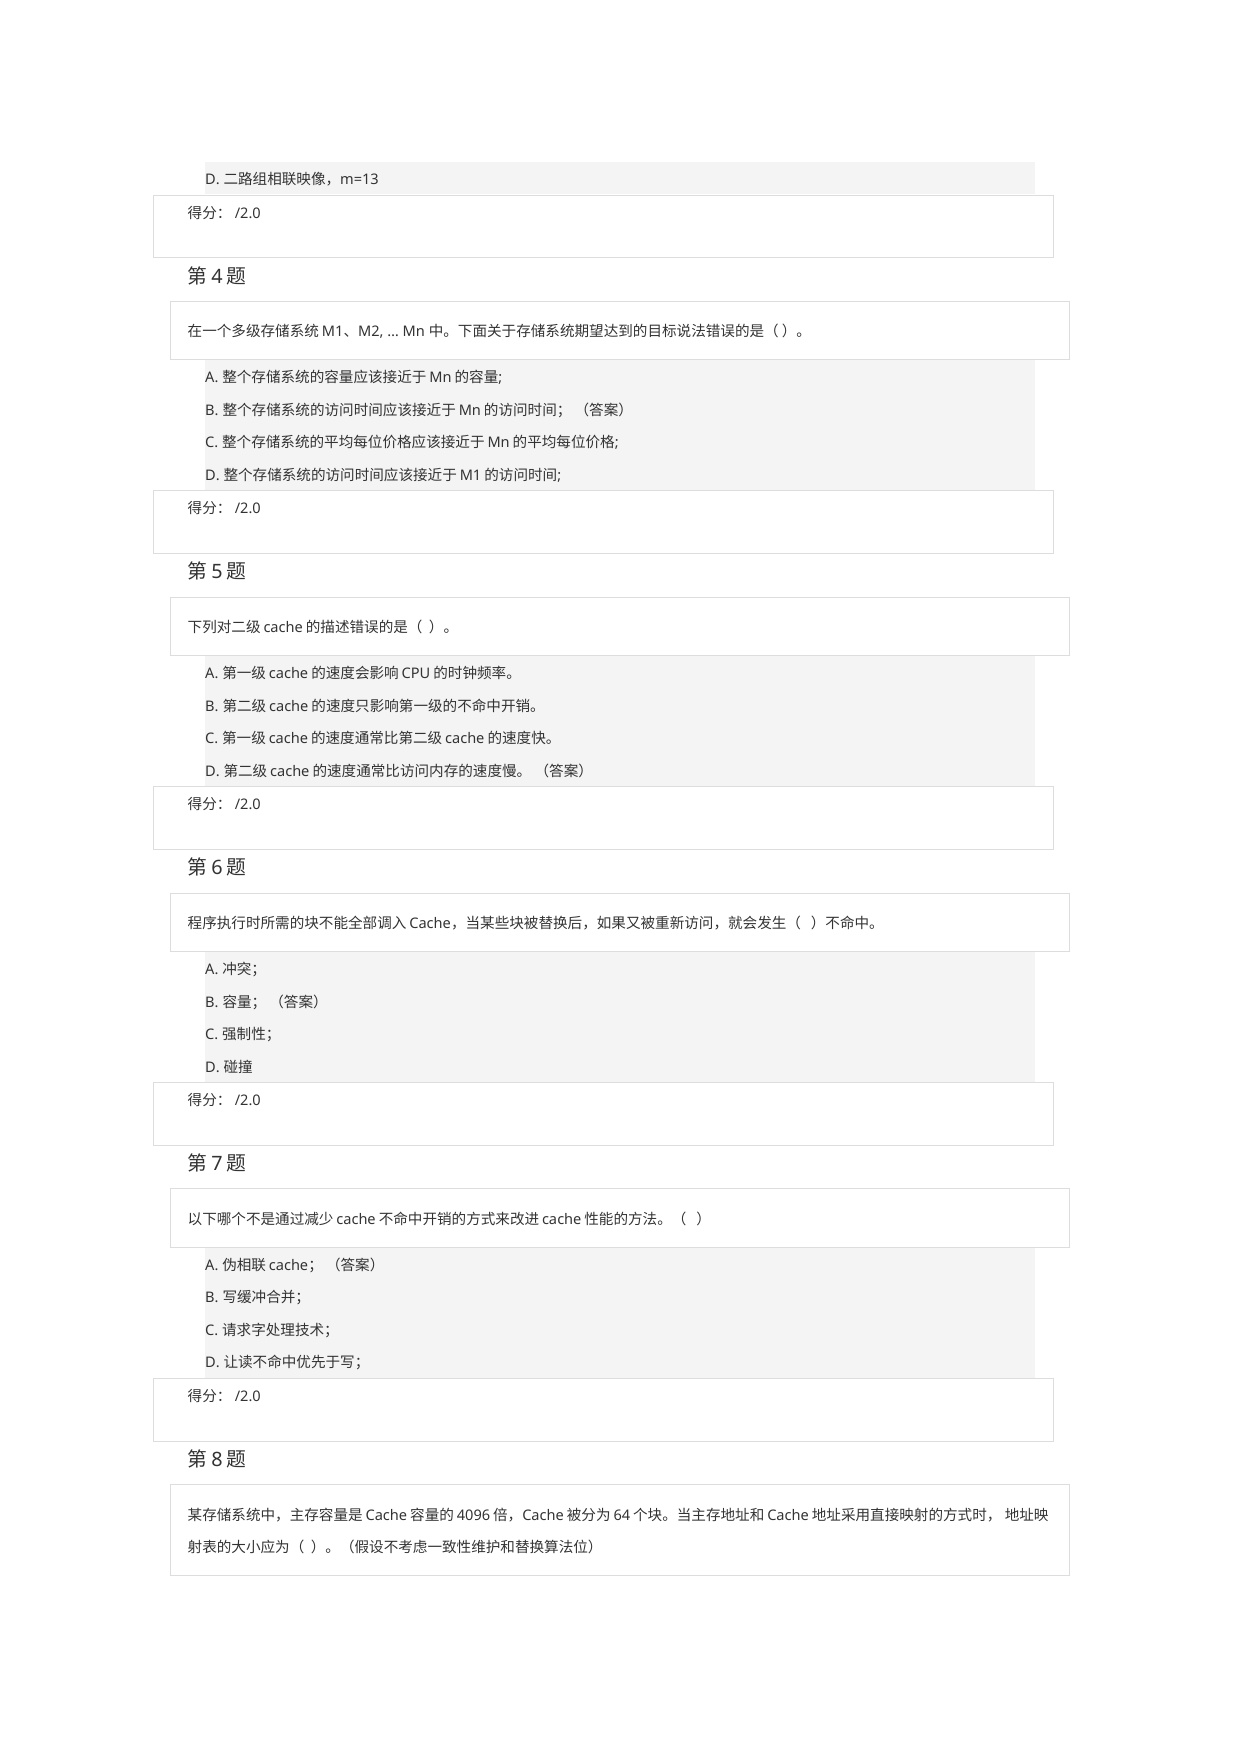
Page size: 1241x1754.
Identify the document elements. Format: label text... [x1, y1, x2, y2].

text A. 冲突； [205, 952, 1035, 984]
text 第4题 [187, 258, 1053, 291]
text D. 碰撞 [205, 1049, 1035, 1082]
text 在一个多级存储系统M1、M2, … Mn 中。下面关于存储系统期望达到的目标说法错误的是（ ）。 [171, 302, 1069, 359]
text D. 整个存储系统的访问时间应该接近于M1的访问时间; [205, 458, 1035, 490]
text 第5题 [187, 554, 1053, 587]
text 得分： /2.0 [154, 1379, 1053, 1441]
text 以下哪个不是通过减少cache不命中开销的方式来改进cache性能的方法。（ ） [171, 1189, 1069, 1247]
text 得分： /2.0 [154, 1083, 1053, 1145]
text 第6题 [187, 850, 1053, 882]
text B. 整个存储系统的访问时间应该接近于Mn的访问时间； （答案） [205, 393, 1035, 425]
text D. 让读不命中优先于写； [205, 1345, 1035, 1378]
text B. 容量； （答案） [205, 984, 1035, 1017]
text 第8题 [187, 1442, 1053, 1474]
text 程序执行时所需的块不能全部调入Cache，当某些块被替换后，如果又被重新访问，就会发生（ ）不命中。 [171, 894, 1069, 951]
text A. 第一级cache的速度会影响CPU的时钟频率。 [205, 656, 1035, 689]
text 得分： /2.0 [154, 196, 1053, 257]
text 得分： /2.0 [154, 491, 1053, 553]
text C. 第一级cache的速度通常比第二级cache的速度快。 [205, 721, 1035, 754]
text C. 请求字处理技术； [205, 1313, 1035, 1345]
text C. 整个存储系统的平均每位价格应该接近于Mn的平均每位价格; [205, 425, 1035, 458]
text B. 写缓冲合并； [205, 1280, 1035, 1313]
text 第7题 [187, 1146, 1053, 1178]
text B. 第二级cache的速度只影响第一级的不命中开销。 [205, 689, 1035, 721]
text A. 整个存储系统的容量应该接近于Mn的容量; [205, 360, 1035, 393]
text D. 第二级cache的速度通常比访问内存的速度慢。 （答案） [205, 754, 1035, 786]
text 得分： /2.0 [154, 787, 1053, 849]
text 下列对二级cache的描述错误的是（ ）。 [171, 598, 1069, 655]
text A. 伪相联cache； （答案） [205, 1248, 1035, 1280]
text D. 二路组相联映像，m=13 [205, 162, 1035, 194]
text C. 强制性； [205, 1017, 1035, 1049]
text 某存储系统中，主存容量是Cache容量的4096倍，Cache被分为64个块。当主存地址和Cache地址采用直接映射的方式时， 地址映射表的大小应为（ ）。（假设不考虑一致性维护和替换算法位） [171, 1485, 1069, 1575]
